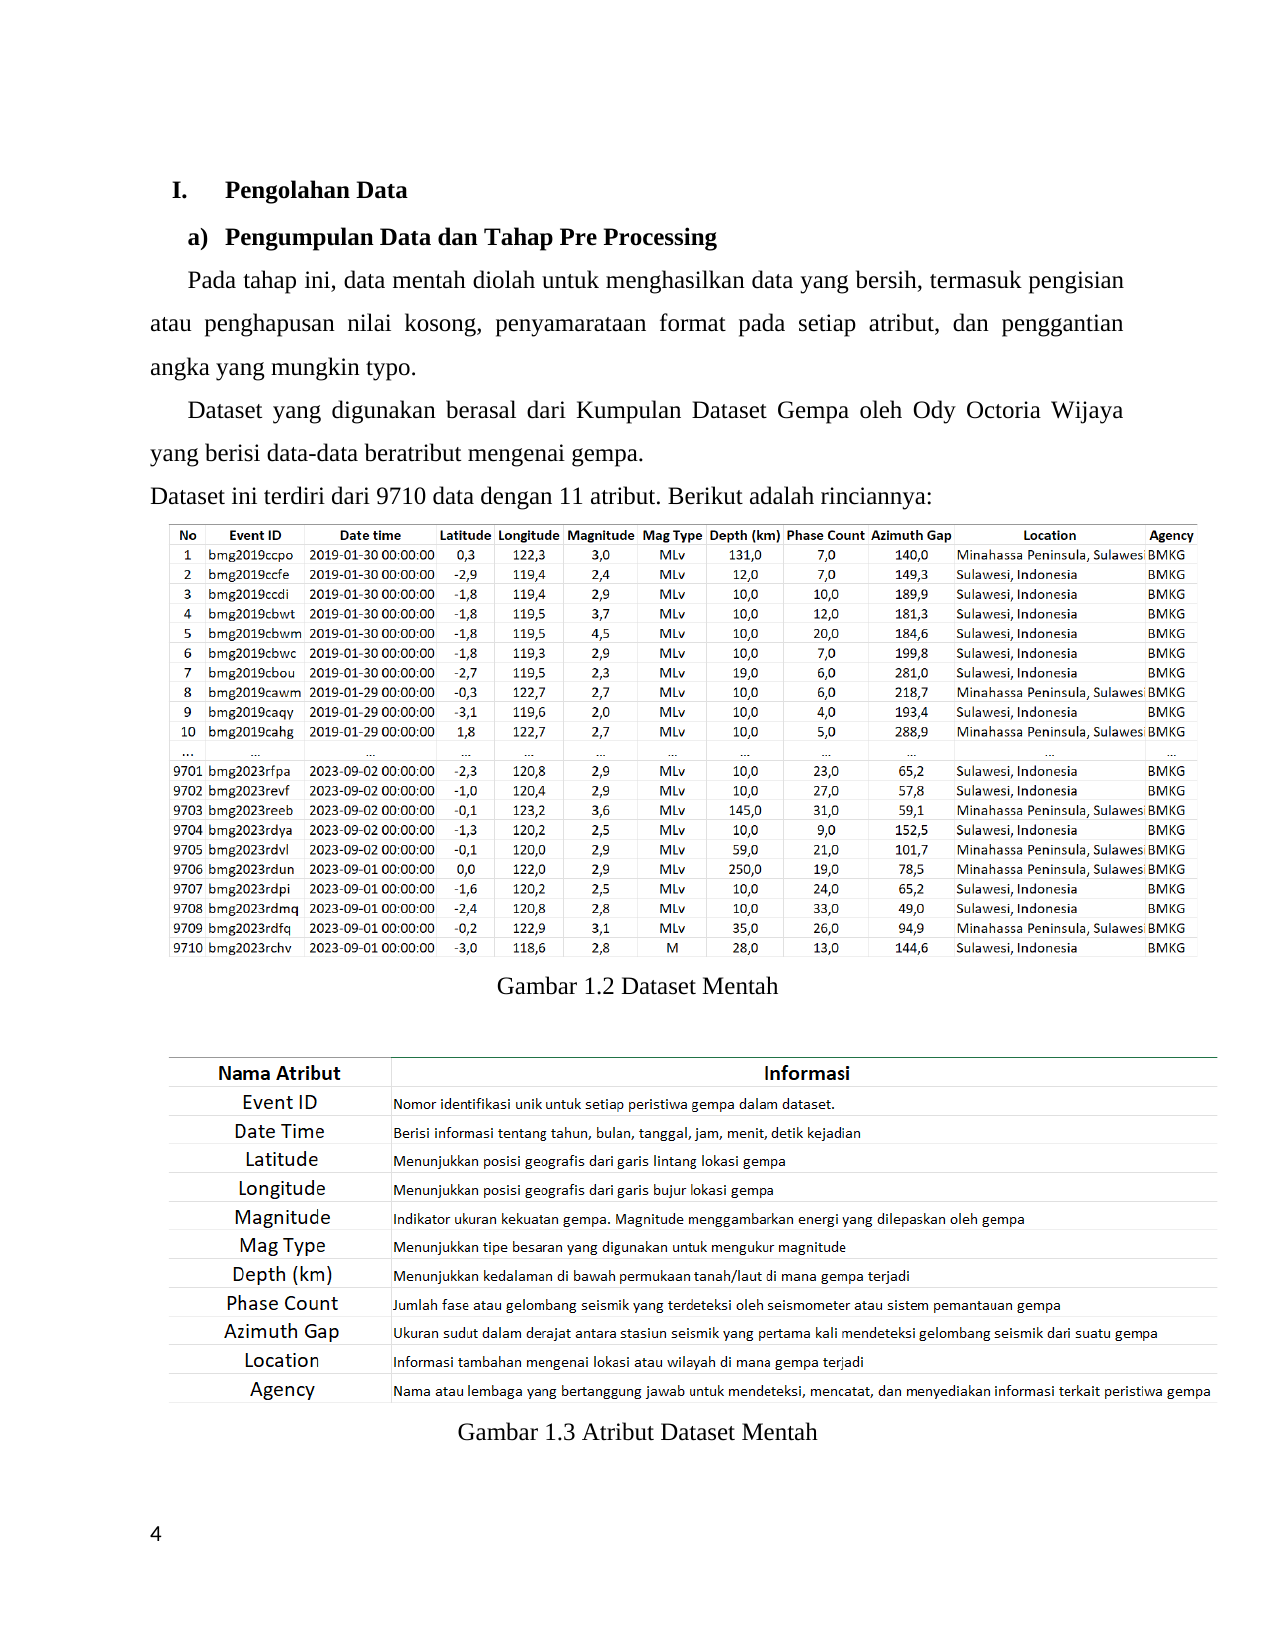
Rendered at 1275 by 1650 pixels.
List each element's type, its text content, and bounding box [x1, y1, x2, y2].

subtitle Pengolahan Data [187, 175, 1125, 204]
text Dataset yang digunakan berasal dari Kumpulan Dataset Gempa oleh Ody Octoria Wijaya yang berisi data-data beratribut mengenai gempa. [150, 395, 1125, 467]
text Gambar 1.2 Dataset Mentah [150, 524, 1125, 1000]
subtitle Pengumpulan Data dan Tahap Pre Processing [187, 222, 1125, 251]
text Pada tahap ini, data mentah diolah untuk menghasilkan data yang bersih, termasuk pengisian atau penghapusan nilai kosong, penyamarataan format pada setiap atribut, dan penggantian angka yang mungkin typo. [150, 265, 1125, 380]
text Gambar 1.3 Atribut Dataset Mentah [150, 1058, 1125, 1446]
text Dataset ini terdiri dari 9710 data dengan 11 atribut. Berikut adalah rinciannya: [150, 481, 1125, 510]
